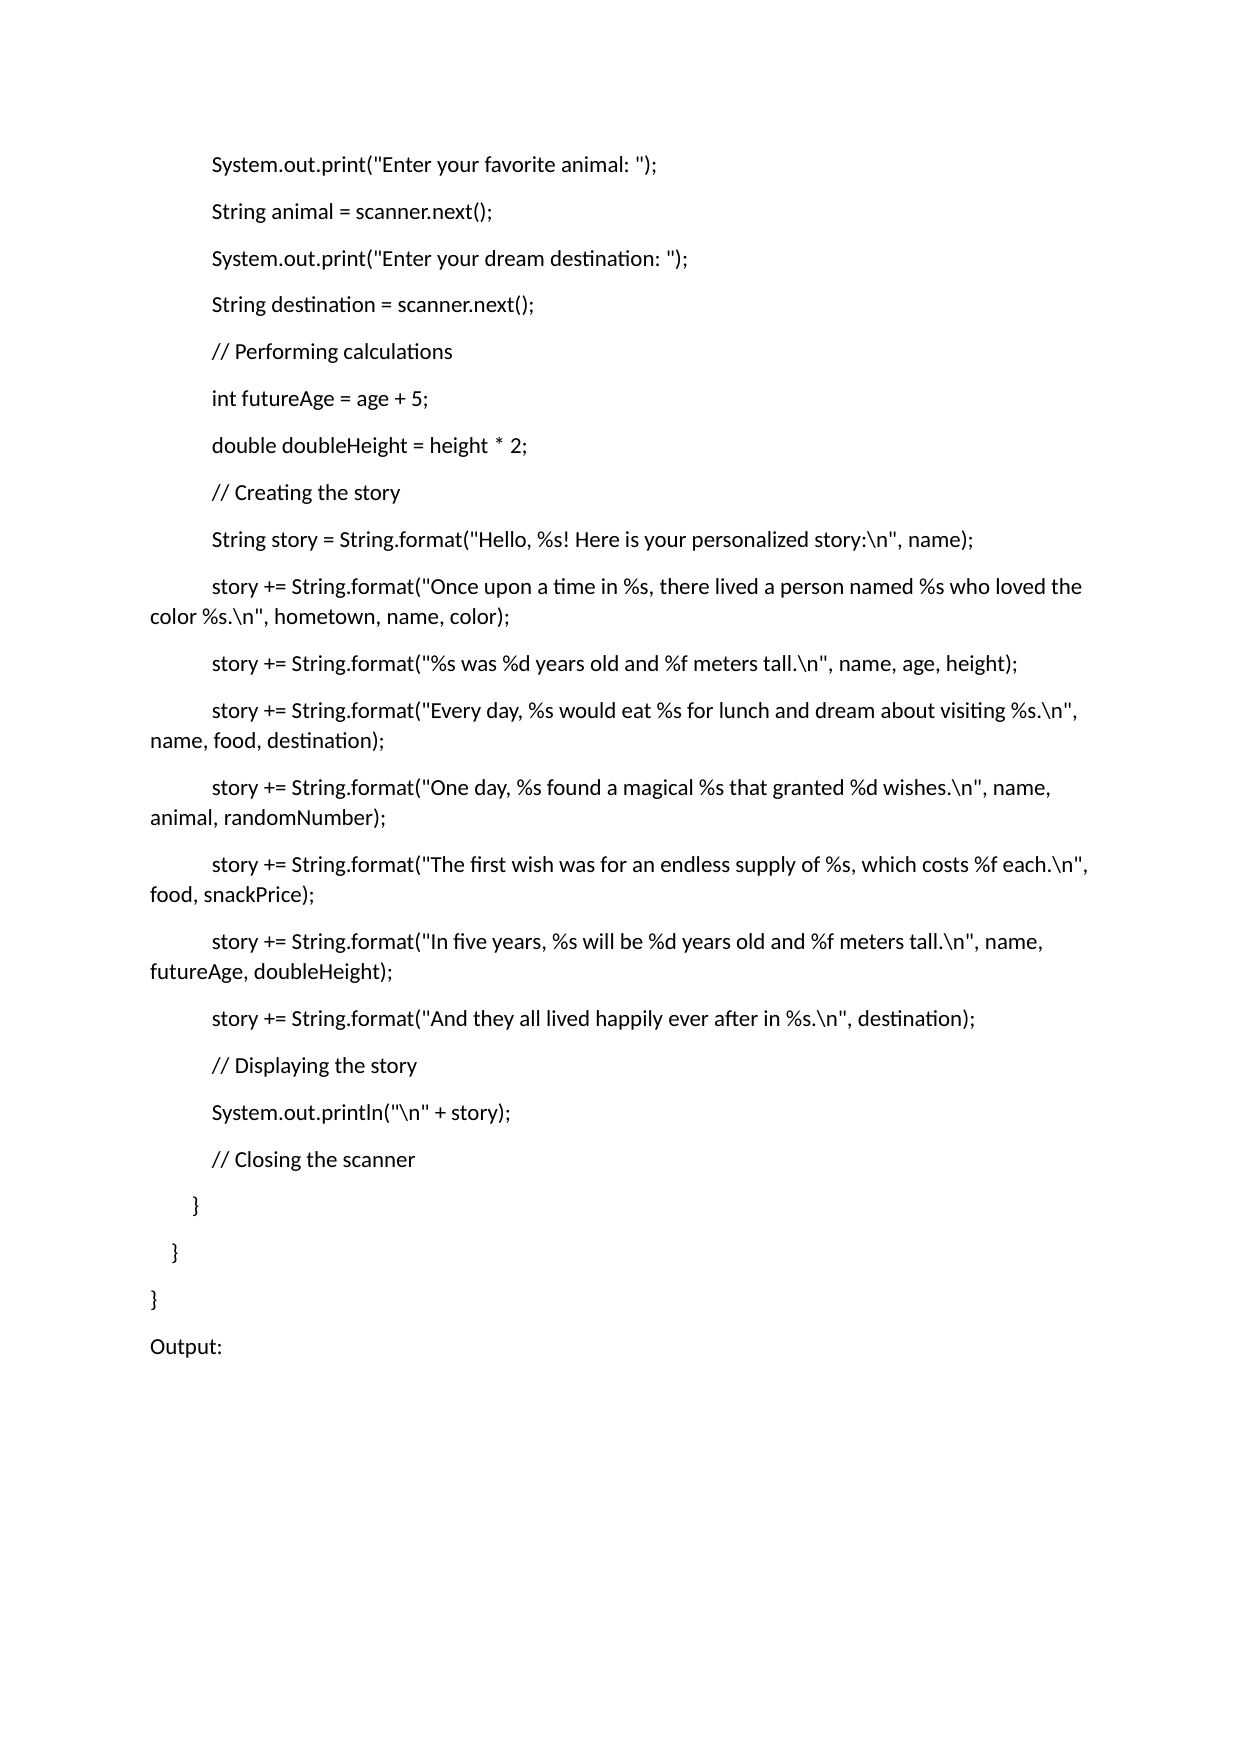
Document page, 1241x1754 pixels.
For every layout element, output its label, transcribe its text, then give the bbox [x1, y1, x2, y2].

text story += String.format("The first wish was for an endless supply of %s, which costs %f each.\n", food, snackPrice); [150, 850, 1090, 908]
text System.out.println("\n" + story); [150, 1098, 1090, 1126]
text story += String.format("In five years, %s will be %d years old and %f meters tall.\n", name, futureAge, doubleHeight); [150, 927, 1090, 985]
text } [150, 1192, 1090, 1220]
text // Performing calculations [150, 337, 1090, 366]
text String animal = scanner.next(); [150, 197, 1090, 225]
text story += String.format("Every day, %s would eat %s for lunch and dream about visiting %s.\n", name, food, destination); [150, 696, 1090, 754]
text System.out.print("Enter your favorite animal: "); [150, 150, 1090, 178]
text } [150, 1285, 1090, 1313]
text story += String.format("And they all lived happily ever after in %s.\n", destination); [150, 1004, 1090, 1032]
text story += String.format("One day, %s found a magical %s that granted %d wishes.\n", name, animal, randomNumber); [150, 773, 1090, 831]
text double doubleHeight = height * 2; [150, 431, 1090, 459]
text // Displaying the story [150, 1051, 1090, 1079]
text // Creating the story [150, 478, 1090, 506]
text System.out.print("Enter your dream destination: "); [150, 244, 1090, 272]
text Output: [150, 1332, 1090, 1360]
text story += String.format("Once upon a time in %s, there lived a person named %s who loved the color %s.\n", hometown, name, color); [150, 572, 1090, 630]
text story += String.format("%s was %d years old and %f meters tall.\n", name, age, height); [150, 649, 1090, 677]
text } [150, 1238, 1090, 1267]
text String destination = scanner.next(); [150, 291, 1090, 319]
text // Closing the scanner [150, 1145, 1090, 1173]
text int futureAge = age + 5; [150, 384, 1090, 412]
text String story = String.format("Hello, %s! Here is your personalized story:\n", name); [150, 525, 1090, 553]
